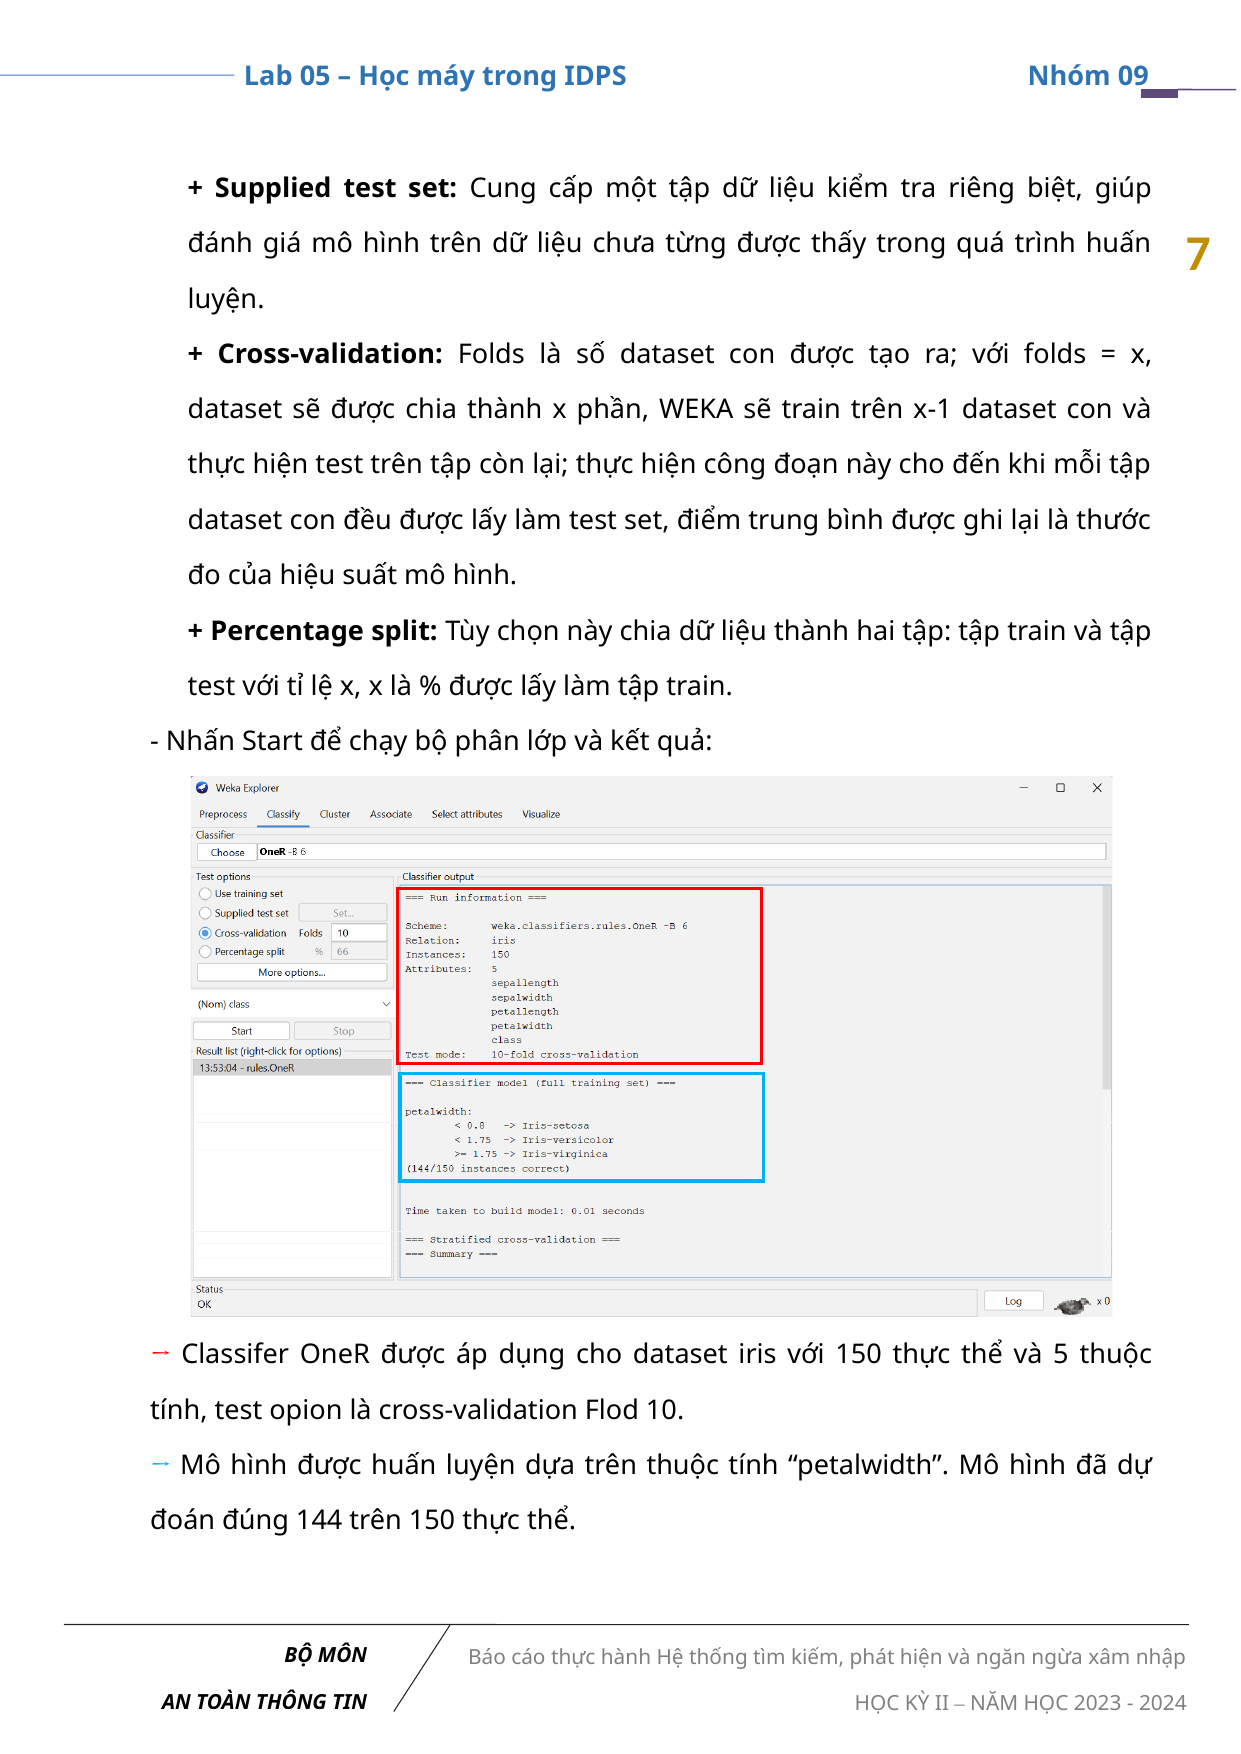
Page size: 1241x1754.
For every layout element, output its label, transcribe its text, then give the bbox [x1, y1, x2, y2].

text + Percentage split: Tùy chọn này chia dữ liệu thành hai tập: tập train và tập test với tỉ lệ x, x là % được lấy làm tập train. [187, 611, 1153, 703]
text → Mô hình được huấn luyện dựa trên thuộc tính “petalwidth”. Mô hình đã dự đoán đúng 144 trên 150 thực thể. [150, 1446, 1153, 1538]
text + Cross-validation: Folds là số dataset con được tạo ra; với folds = x, dataset sẽ được chia thành x phần, WEKA sẽ train trên x-1 dataset con và thực hiện test trên tập còn lại; thực hiện công đoạn này cho đến khi mỗi tập dataset con đều được lấy làm test set, điểm trung bình được ghi lại là thước đo của hiệu suất mô hình. [187, 334, 1153, 592]
text → Classifer OneR được áp dụng cho dataset iris với 150 thực thể và 5 thuộc tính, test opion là cross-validation Flod 10. [150, 1335, 1153, 1427]
text - Nhấn Start để chạy bộ phân lớp và kết quả: [150, 722, 1153, 758]
text + Supplied test set: Cung cấp một tập dữ liệu kiểm tra riêng biệt, giúp đánh giá mô hình trên dữ liệu chưa từng được thấy trong quá trình huấn luyện. [187, 168, 1153, 316]
picture [190, 776, 1113, 1317]
